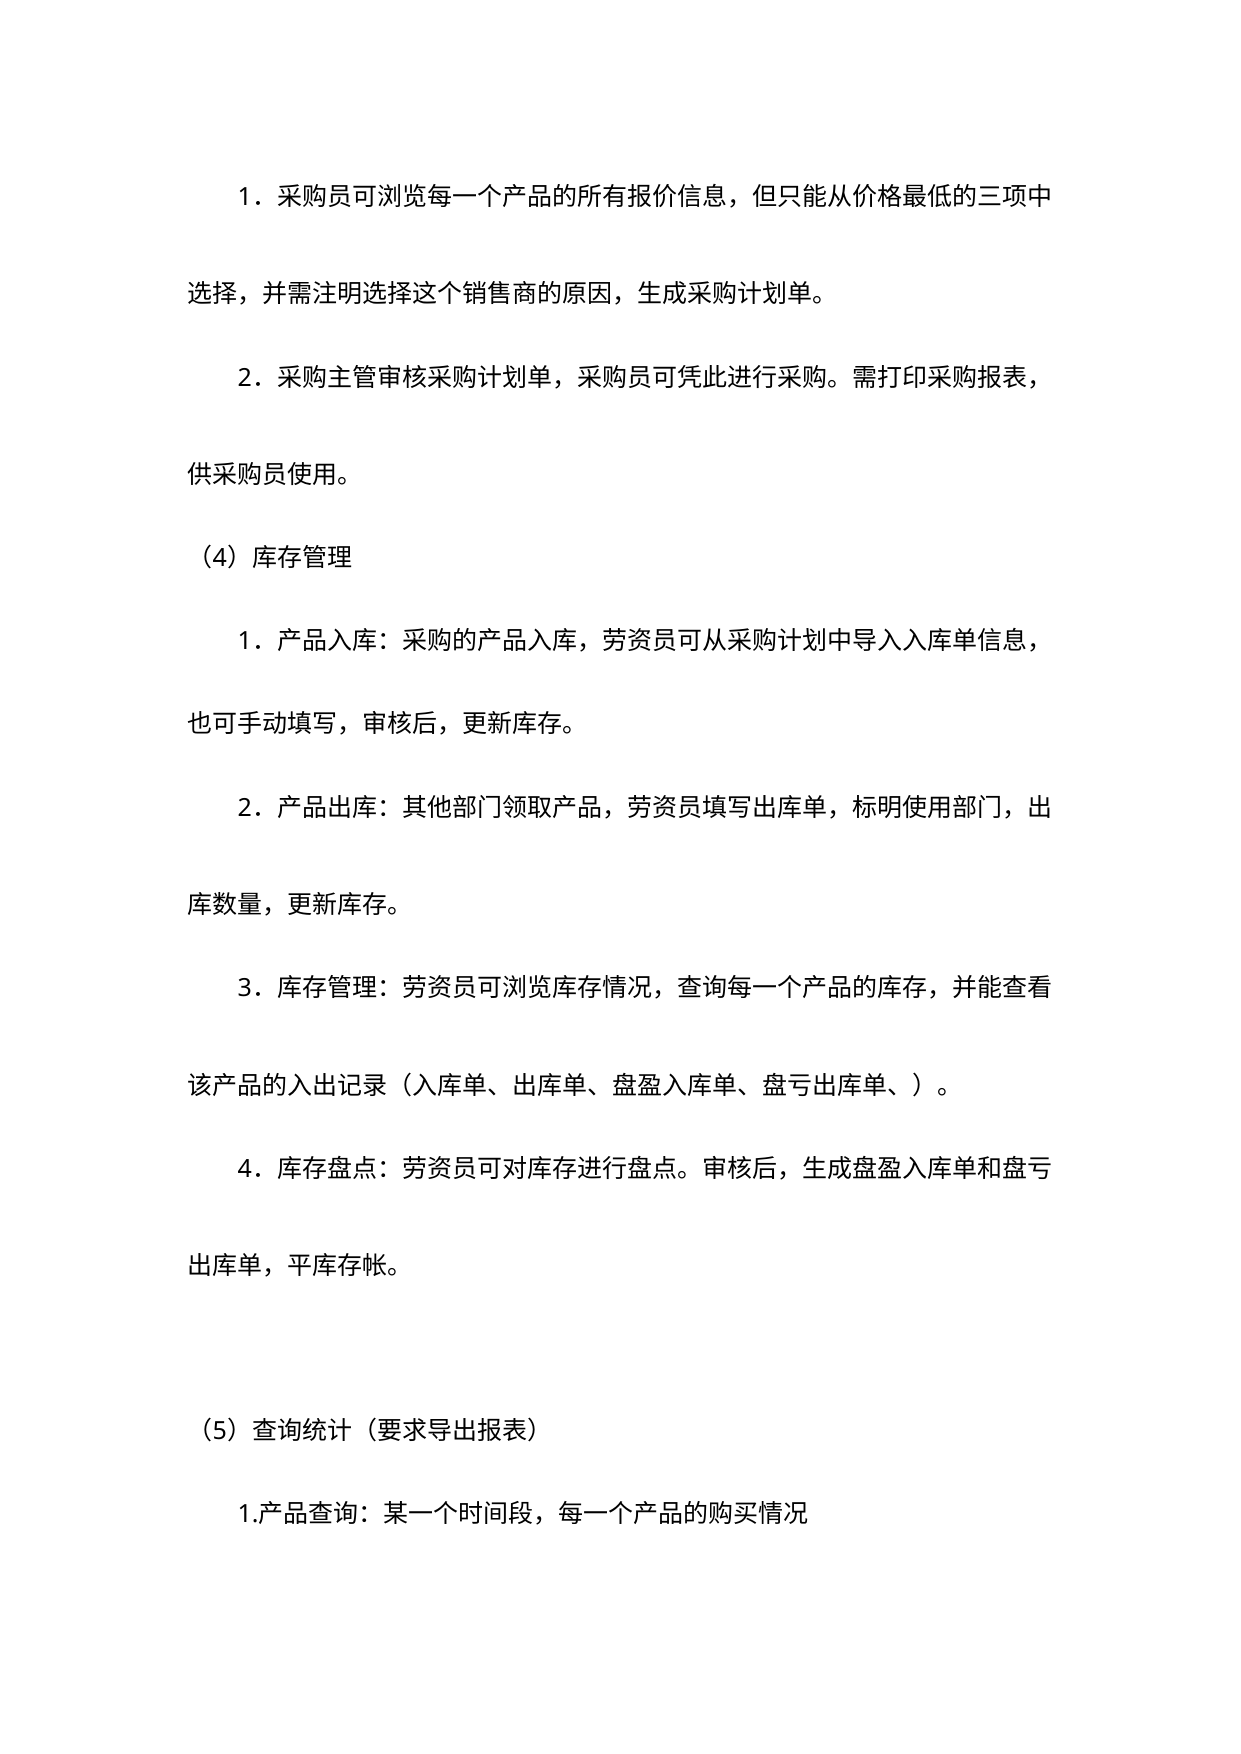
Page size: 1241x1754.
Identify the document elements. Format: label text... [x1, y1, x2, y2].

text 1．采购员可浏览每一个产品的所有报价信息，但只能从价格最低的三项中 选择，并需注明选择这个销售商的原因，生成采购计划单。 [187, 162, 1053, 324]
text 也可手动填写，审核后，更新库存。 [187, 689, 1053, 754]
text （4）库存管理 [187, 523, 1053, 588]
text 1．产品入库：采购的产品入库，劳资员可从采购计划中导入入库单信息， [187, 606, 1053, 671]
text （5）查询统计（要求导出报表） [187, 1396, 1053, 1461]
text 2．采购主管审核采购计划单，采购员可凭此进行采购。需打印采购报表，供采购员使用。 [187, 343, 1053, 505]
text 4．库存盘点：劳资员可对库存进行盘点。审核后，生成盘盈入库单和盘亏出库单，平库存帐。 [187, 1134, 1053, 1296]
text 1.产品查询：某一个时间段，每一个产品的购买情况 [187, 1479, 1053, 1544]
text 3．库存管理：劳资员可浏览库存情况，查询每一个产品的库存，并能查看该产品的入出记录（入库单、出库单、盘盈入库单、盘亏出库单、）。 [187, 953, 1053, 1116]
text 2．产品出库：其他部门领取产品，劳资员填写出库单，标明使用部门，出库数量，更新库存。 [187, 773, 1053, 935]
